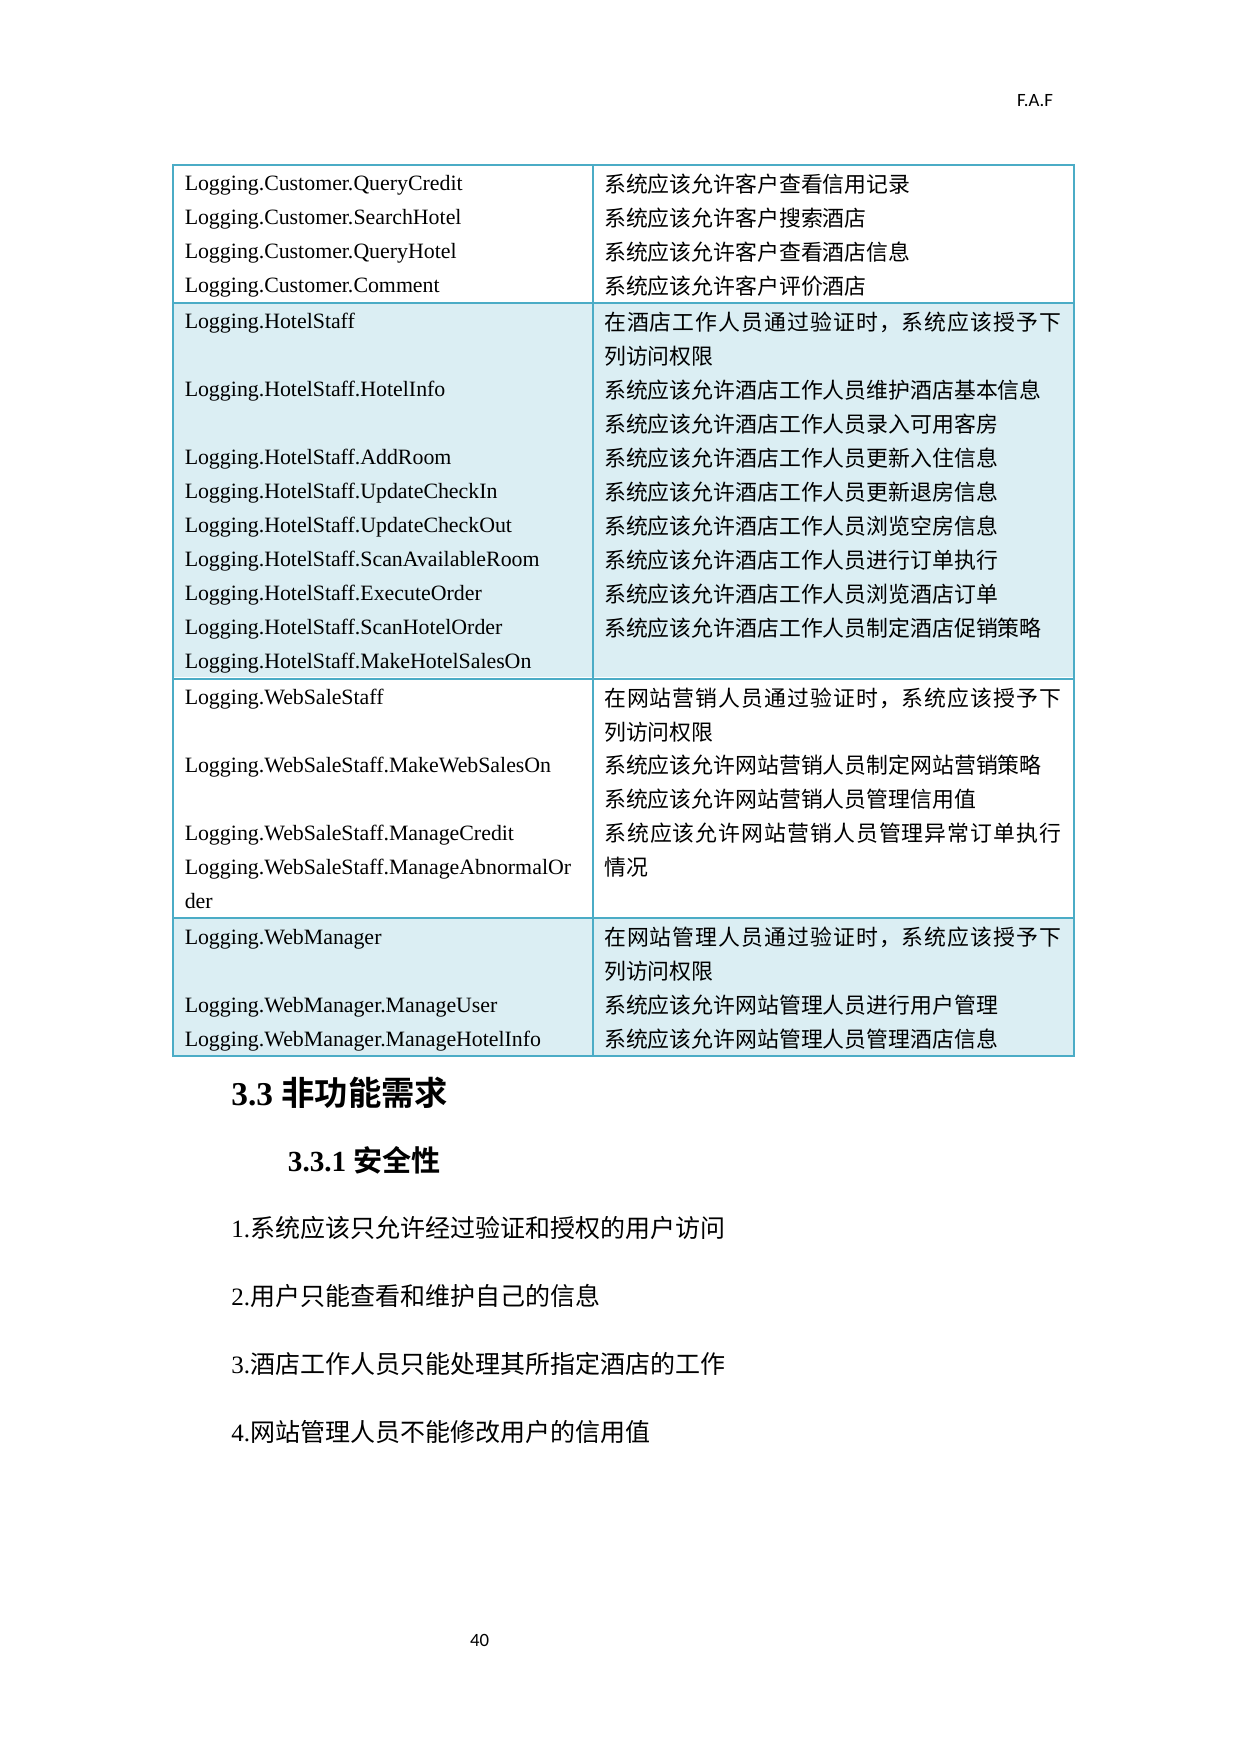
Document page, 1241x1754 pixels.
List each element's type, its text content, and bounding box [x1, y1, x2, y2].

text 3.3.1 安全性 [187, 1125, 1053, 1193]
text 3.3 非功能需求 [231, 1057, 1053, 1125]
table_cell 在酒店工作人员通过验证时，系统应该授予下列访问权限 系统应该允许酒店工作人员维护酒店基本信息 系统应该允许酒店工作人员录入可用客房 系统应该允许酒店工作人员更新入住信息 系统应该允许酒店工作人员更新退房信息 系统应该允许酒店工作人员浏览空房信息 系统应该允许酒店工作人员进行订单执行 系统应该允许酒店工作人员浏览酒店订单 系统应该允许酒店工作人员制定酒店促销策略 [594, 304, 1073, 677]
table_cell Logging.HotelStaff Logging.HotelStaff.HotelInfo Logging.HotelStaff.AddRoom Logging.HotelStaff.UpdateCheckIn Logging.HotelStaff.UpdateCheckOut Logging.HotelStaff.ScanAvailableRoom Logging.HotelStaff.ExecuteOrder Logging.HotelStaff.ScanHotelOrder Logging.HotelStaff.MakeHotelSalesOn [174, 304, 592, 677]
table_cell Logging.WebSaleStaff Logging.WebSaleStaff.MakeWebSalesOn Logging.WebSaleStaff.ManageCredit Logging.WebSaleStaff.ManageAbnormalOrder [174, 680, 592, 917]
table_cell 在网站管理人员通过验证时，系统应该授予下列访问权限 系统应该允许网站管理人员进行用户管理 系统应该允许网站管理人员管理酒店信息 [594, 919, 1073, 1055]
text 3.酒店工作人员只能处理其所指定酒店的工作 [231, 1329, 1053, 1397]
text 1.系统应该只允许经过验证和授权的用户访问 [231, 1193, 1053, 1261]
table_cell 在网站营销人员通过验证时，系统应该授予下列访问权限 系统应该允许网站营销人员制定网站营销策略 系统应该允许网站营销人员管理信用值 系统应该允许网站营销人员管理异常订单执行情况 [594, 680, 1073, 917]
table_cell Logging.WebManager Logging.WebManager.ManageUser Logging.WebManager.ManageHotelInfo [174, 919, 592, 1055]
text 4.网站管理人员不能修改用户的信用值 [231, 1397, 1053, 1465]
text 2.用户只能查看和维护自己的信息 [231, 1261, 1053, 1329]
